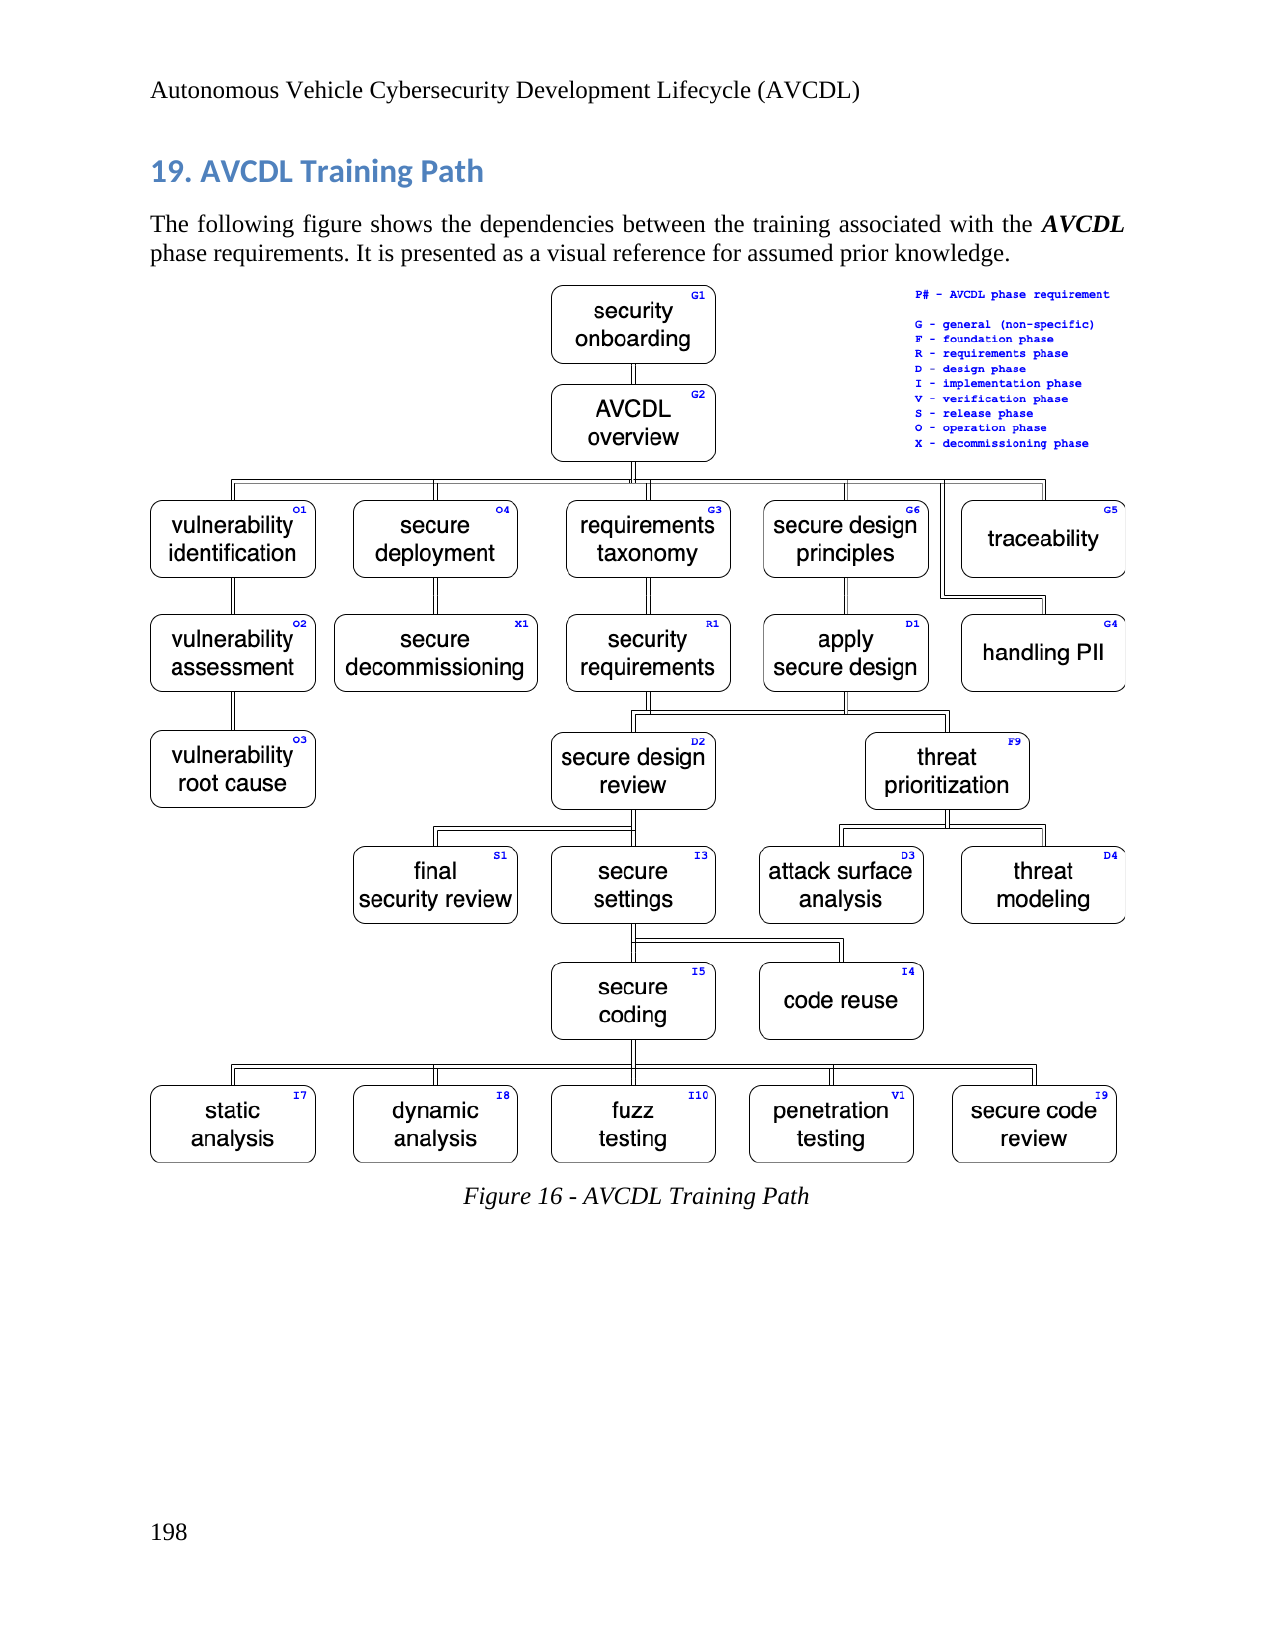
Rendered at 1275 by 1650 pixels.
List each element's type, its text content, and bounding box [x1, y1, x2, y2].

picture [150, 285, 1125, 1163]
text The following figure shows the dependencies between the training associated with the AVCDL phase requirements. It is presented as a visual reference for assumed prior knowledge. [150, 209, 1125, 267]
subtitle 19. AVCDL Training Path [150, 150, 1125, 191]
